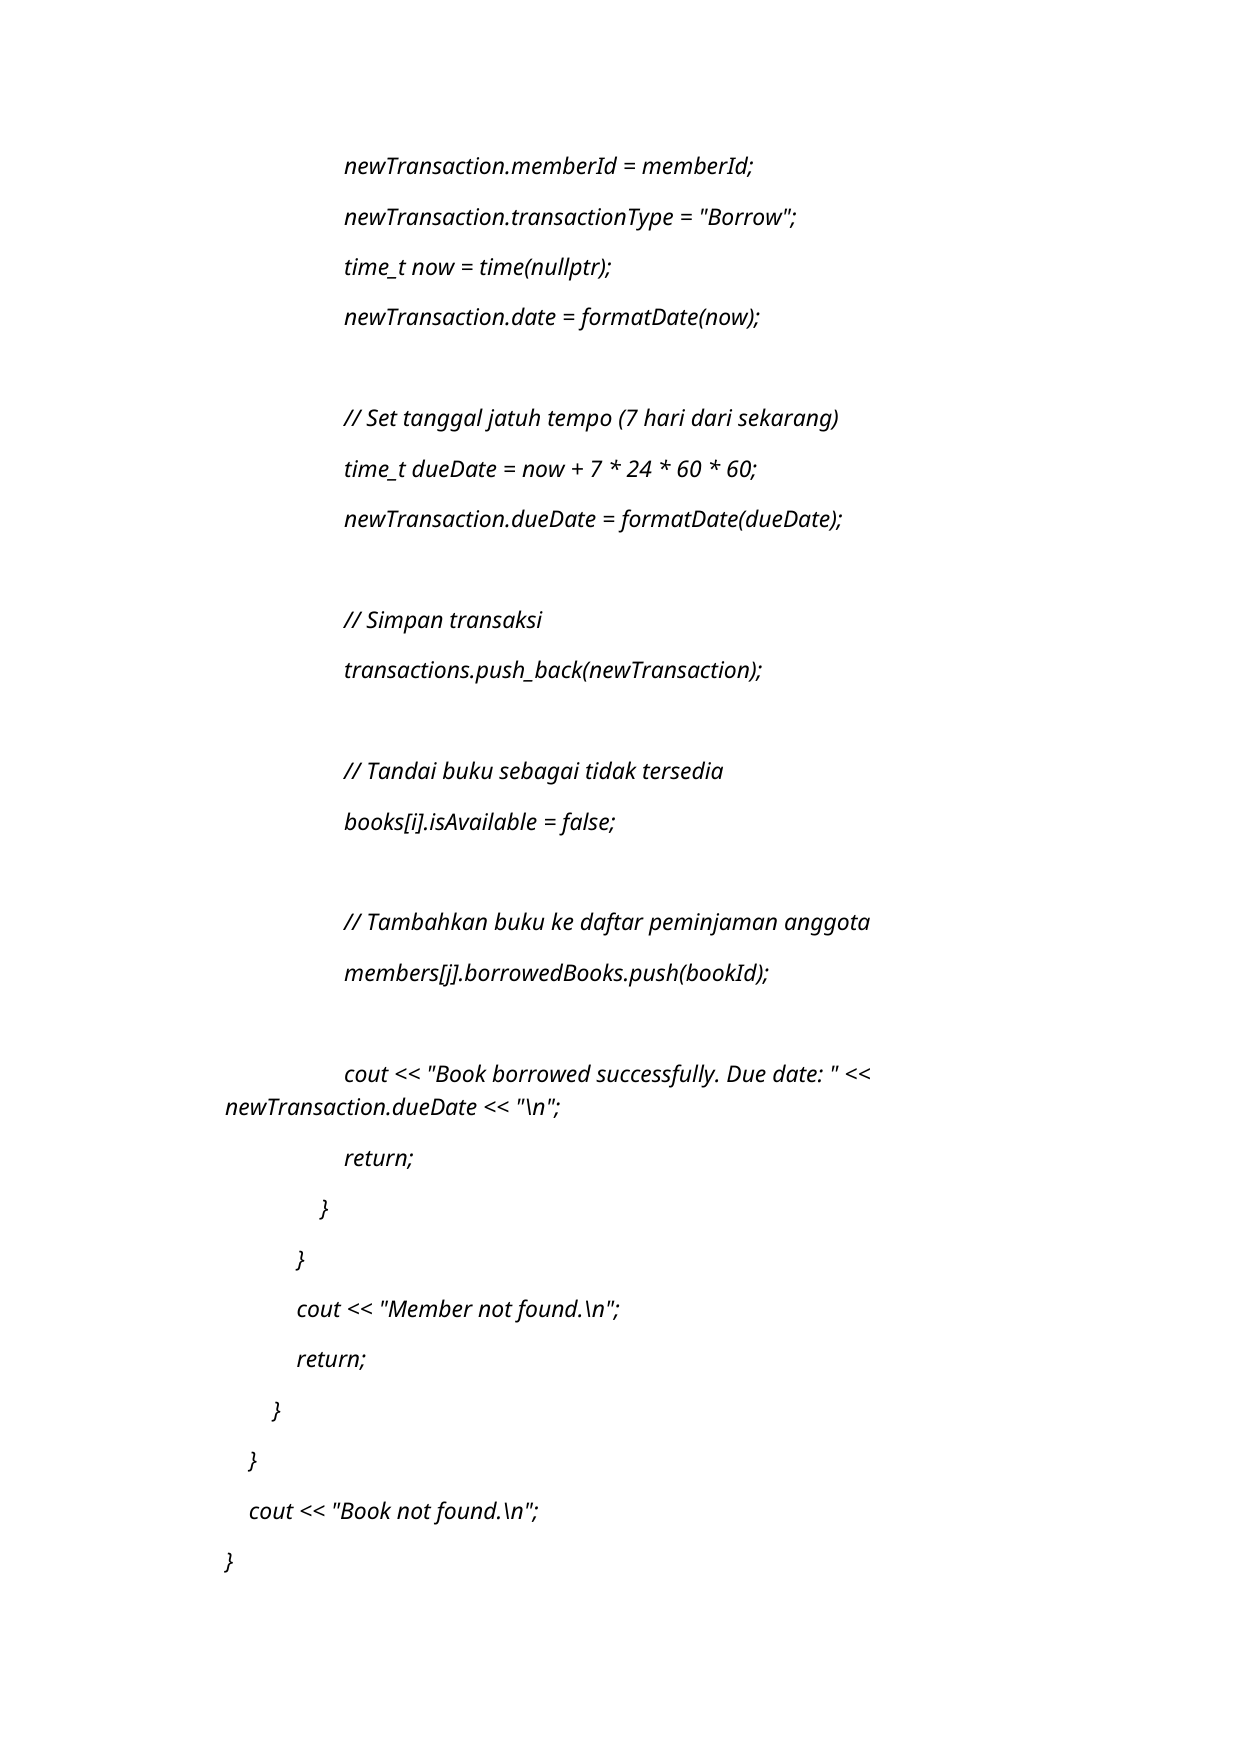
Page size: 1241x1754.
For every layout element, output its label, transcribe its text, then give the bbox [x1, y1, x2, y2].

text // Tandai buku sebagai tidak tersedia [225, 755, 1090, 786]
text newTransaction.date = formatDate(now); [225, 301, 1090, 332]
text newTransaction.memberId = memberId; [225, 150, 1090, 181]
text } [225, 1242, 1090, 1274]
text } [225, 1545, 1090, 1576]
text newTransaction.transactionType = "Borrow"; [225, 200, 1090, 232]
text cout << "Member not found.\n"; [225, 1293, 1090, 1324]
text // Set tanggal jatuh tempo (7 hari dari sekarang) [225, 402, 1090, 433]
text return; [225, 1142, 1090, 1173]
text transactions.push_back(newTransaction); [225, 654, 1090, 685]
text newTransaction.dueDate = formatDate(dueDate); [225, 503, 1090, 534]
text time_t dueDate = now + 7 * 24 * 60 * 60; [225, 452, 1090, 484]
text cout << "Book borrowed successfully. Due date: " << newTransaction.dueDate << "\n"; [225, 1057, 1090, 1122]
text } [225, 1192, 1090, 1223]
text books[i].isAvailable = false; [225, 805, 1090, 837]
text } [225, 1394, 1090, 1425]
text members[j].borrowedBooks.push(bookId); [225, 957, 1090, 988]
text time_t now = time(nullptr); [225, 251, 1090, 282]
text cout << "Book not found.\n"; [225, 1494, 1090, 1526]
text // Simpan transaksi [225, 604, 1090, 635]
text // Tambahkan buku ke daftar peminjaman anggota [225, 906, 1090, 937]
text } [225, 1444, 1090, 1475]
text return; [225, 1343, 1090, 1374]
